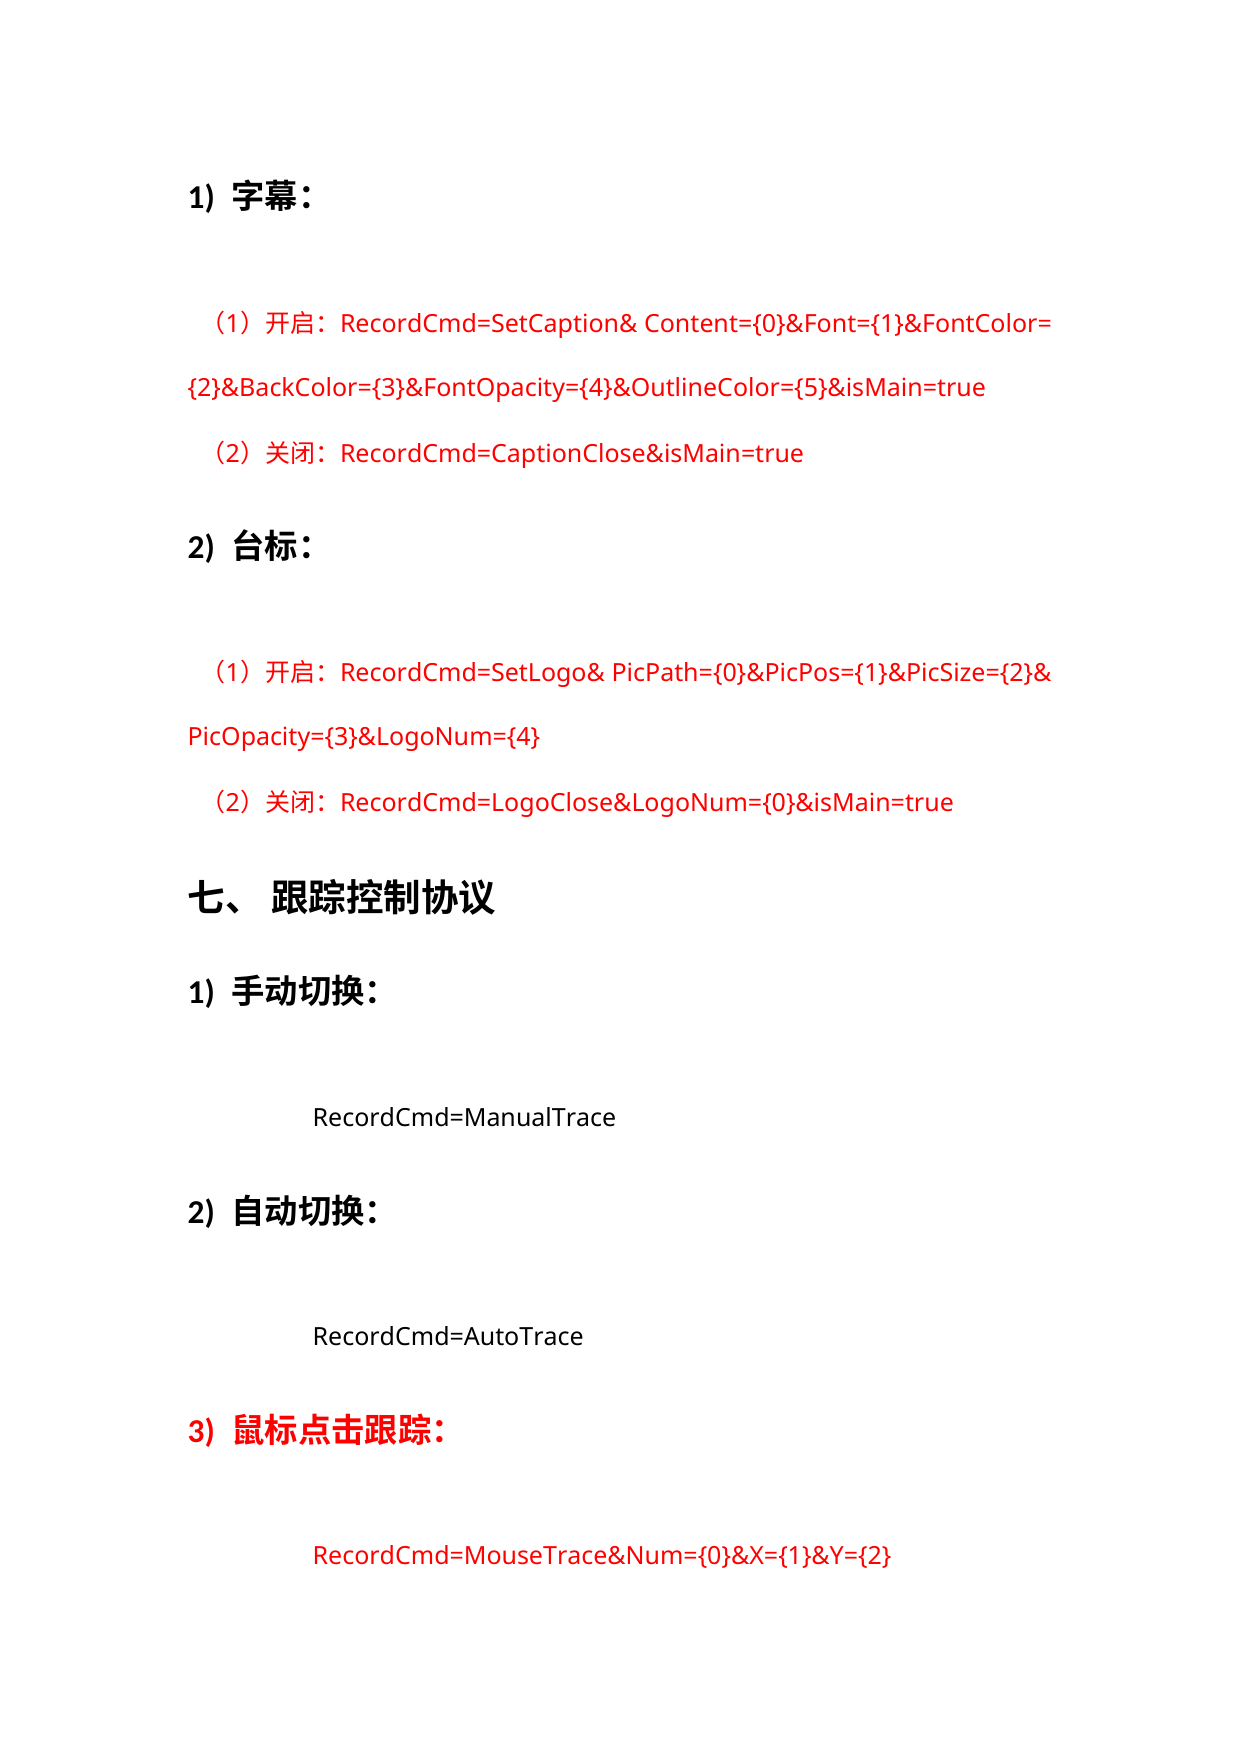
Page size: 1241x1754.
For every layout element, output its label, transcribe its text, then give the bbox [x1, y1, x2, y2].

subtitle 七、 跟踪控制协议 [187, 863, 1053, 928]
subtitle 字幕： [187, 162, 1053, 227]
text RecordCmd=ManualTrace [269, 1084, 1053, 1149]
text RecordCmd=AutoTrace [269, 1303, 1053, 1368]
text （1）开启：RecordCmd=SetCaption& Content={0}&Font={1}&FontColor={2}&BackColor={3}&FontOpacity={4}&OutlineColor={5}&isMain=true [187, 289, 1053, 419]
text （1）开启：RecordCmd=SetLogo& PicPath={0}&PicPos={1}&PicSize={2}&PicOpacity={3}&LogoNum={4} [187, 638, 1053, 768]
subtitle 台标： [187, 511, 1053, 576]
text （2）关闭：RecordCmd=LogoClose&LogoNum={0}&isMain=true [187, 768, 1053, 833]
text RecordCmd=MouseTrace&Num={0}&X={1}&Y={2} [269, 1522, 1053, 1587]
subtitle 手动切换： [187, 957, 1053, 1022]
subtitle 自动切换： [187, 1176, 1053, 1241]
subtitle 鼠标点击跟踪： [187, 1395, 1053, 1460]
text （2）关闭：RecordCmd=CaptionClose&isMain=true [187, 419, 1053, 484]
